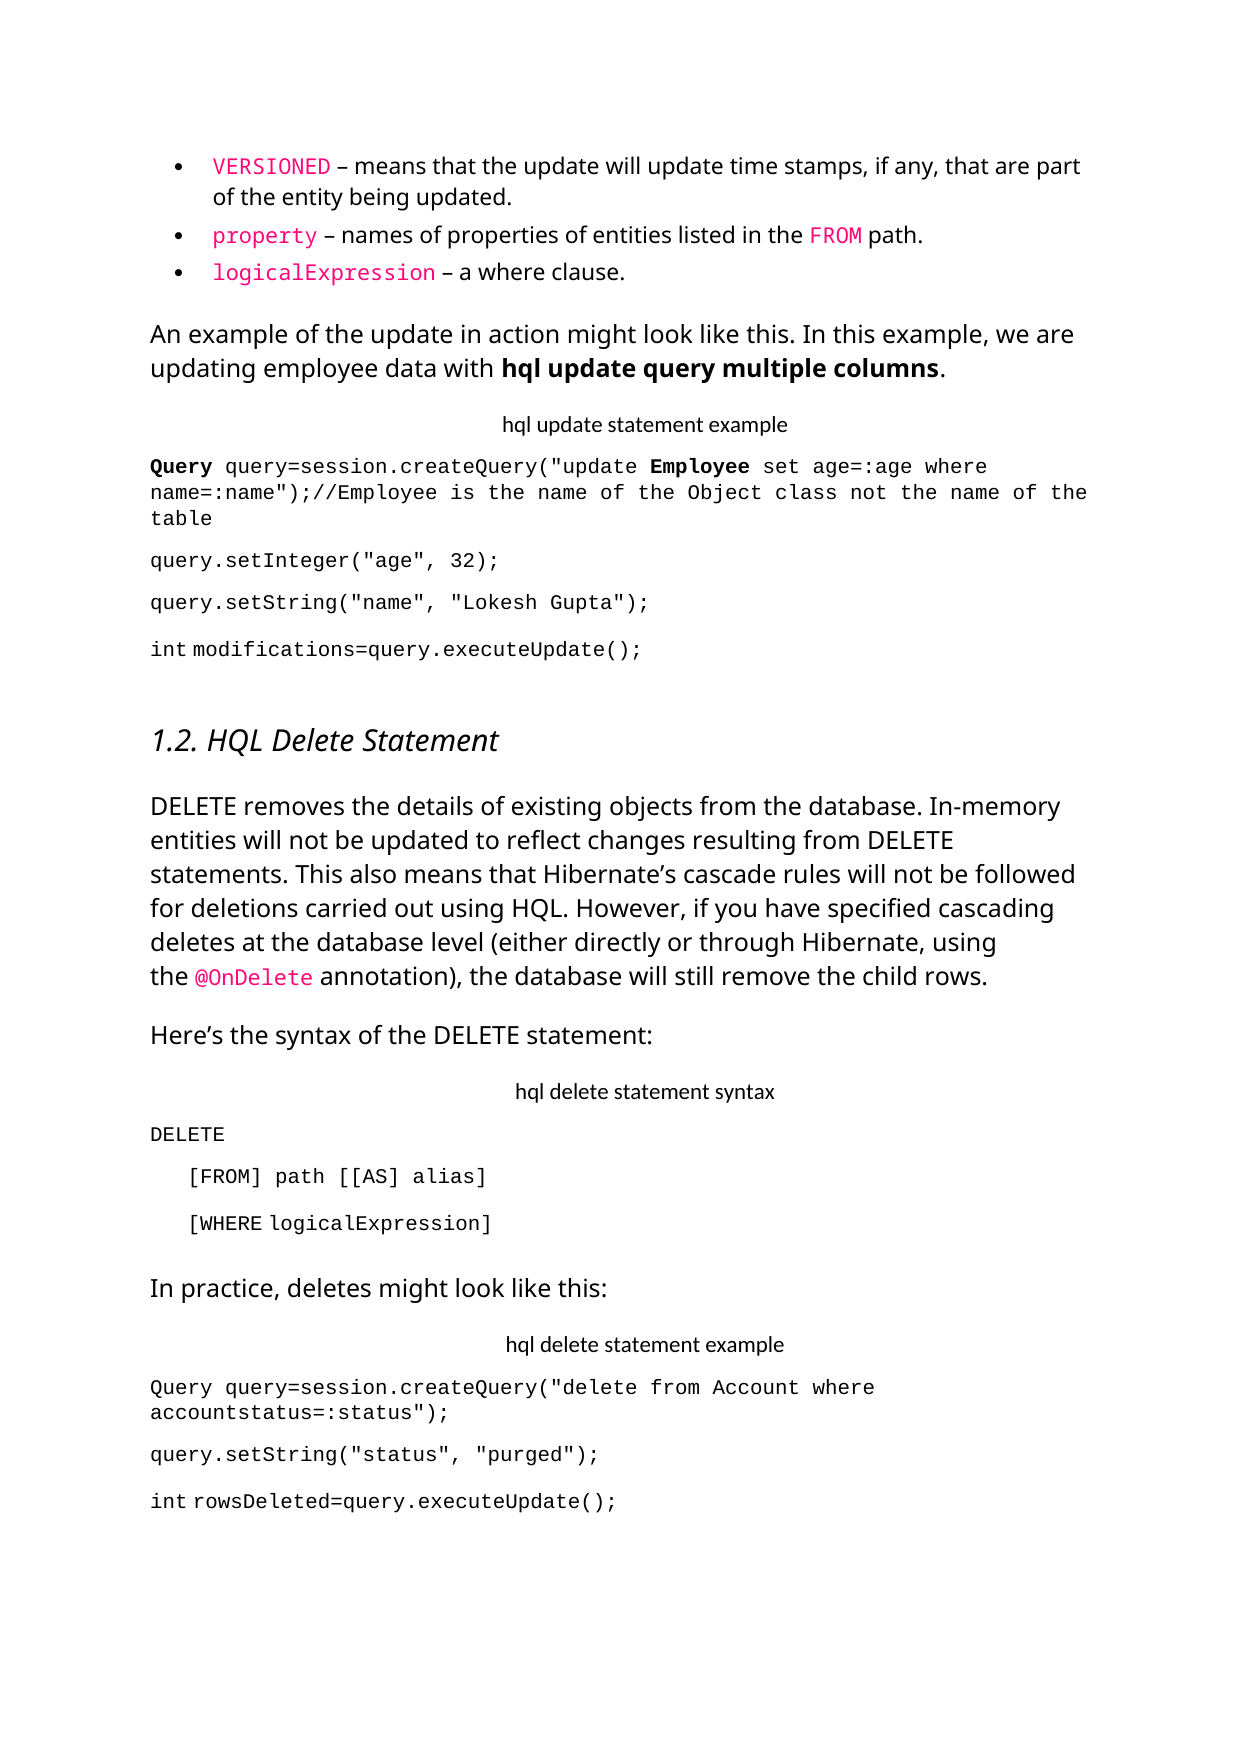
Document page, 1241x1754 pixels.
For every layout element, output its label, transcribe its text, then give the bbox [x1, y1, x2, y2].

list logicalExpression – a where clause. [175, 256, 1090, 287]
list property – names of properties of entities listed in the FROM path. [175, 219, 1090, 250]
table_cell Query query=session.createQuery("update Employee set age=:age where name=:name");//Employee is the name of the Object class not the name of the table query.setInteger("age", 32); query.setString("name", "Lokesh Gupta"); int modifications=query.executeUpdate(); [150, 457, 1140, 681]
table_header hql update statement example [150, 410, 1140, 457]
list VERSIONED – means that the update will update time stamps, if any, that are part of the entity being updated. [175, 150, 1090, 212]
table_cell DELETE [FROM] path [[AS] alias] [WHERE logicalExpression] [150, 1124, 1140, 1255]
table_cell Query query=session.createQuery("delete from Account where accountstatus=:status"); query.setString("status", "purged"); int rowsDeleted=query.executeUpdate(); [150, 1377, 1140, 1534]
subtitle 1.2. HQL Delete Statement [150, 719, 1090, 760]
text DELETE removes the details of existing objects from the database. In-memory entities will not be updated to reflect changes resulting from DELETE statements. This also means that Hibernate’s cascade rules will not be followed for deletions carried out using HQL. However, if you have specified cascading deletes at the database level (either directly or through Hibernate, using the @OnDelete annotation), the database will still remove the child rows. [150, 788, 1090, 993]
text An example of the update in action might look like this. In this example, we are updating employee data with hql update query multiple columns. [150, 317, 1090, 385]
table_header hql delete statement example [150, 1330, 1140, 1377]
table_header hql delete statement syntax [150, 1077, 1140, 1123]
text Here’s the syntax of the DELETE statement: [150, 1018, 1090, 1052]
text In practice, deletes might look like this: [150, 1271, 1090, 1305]
